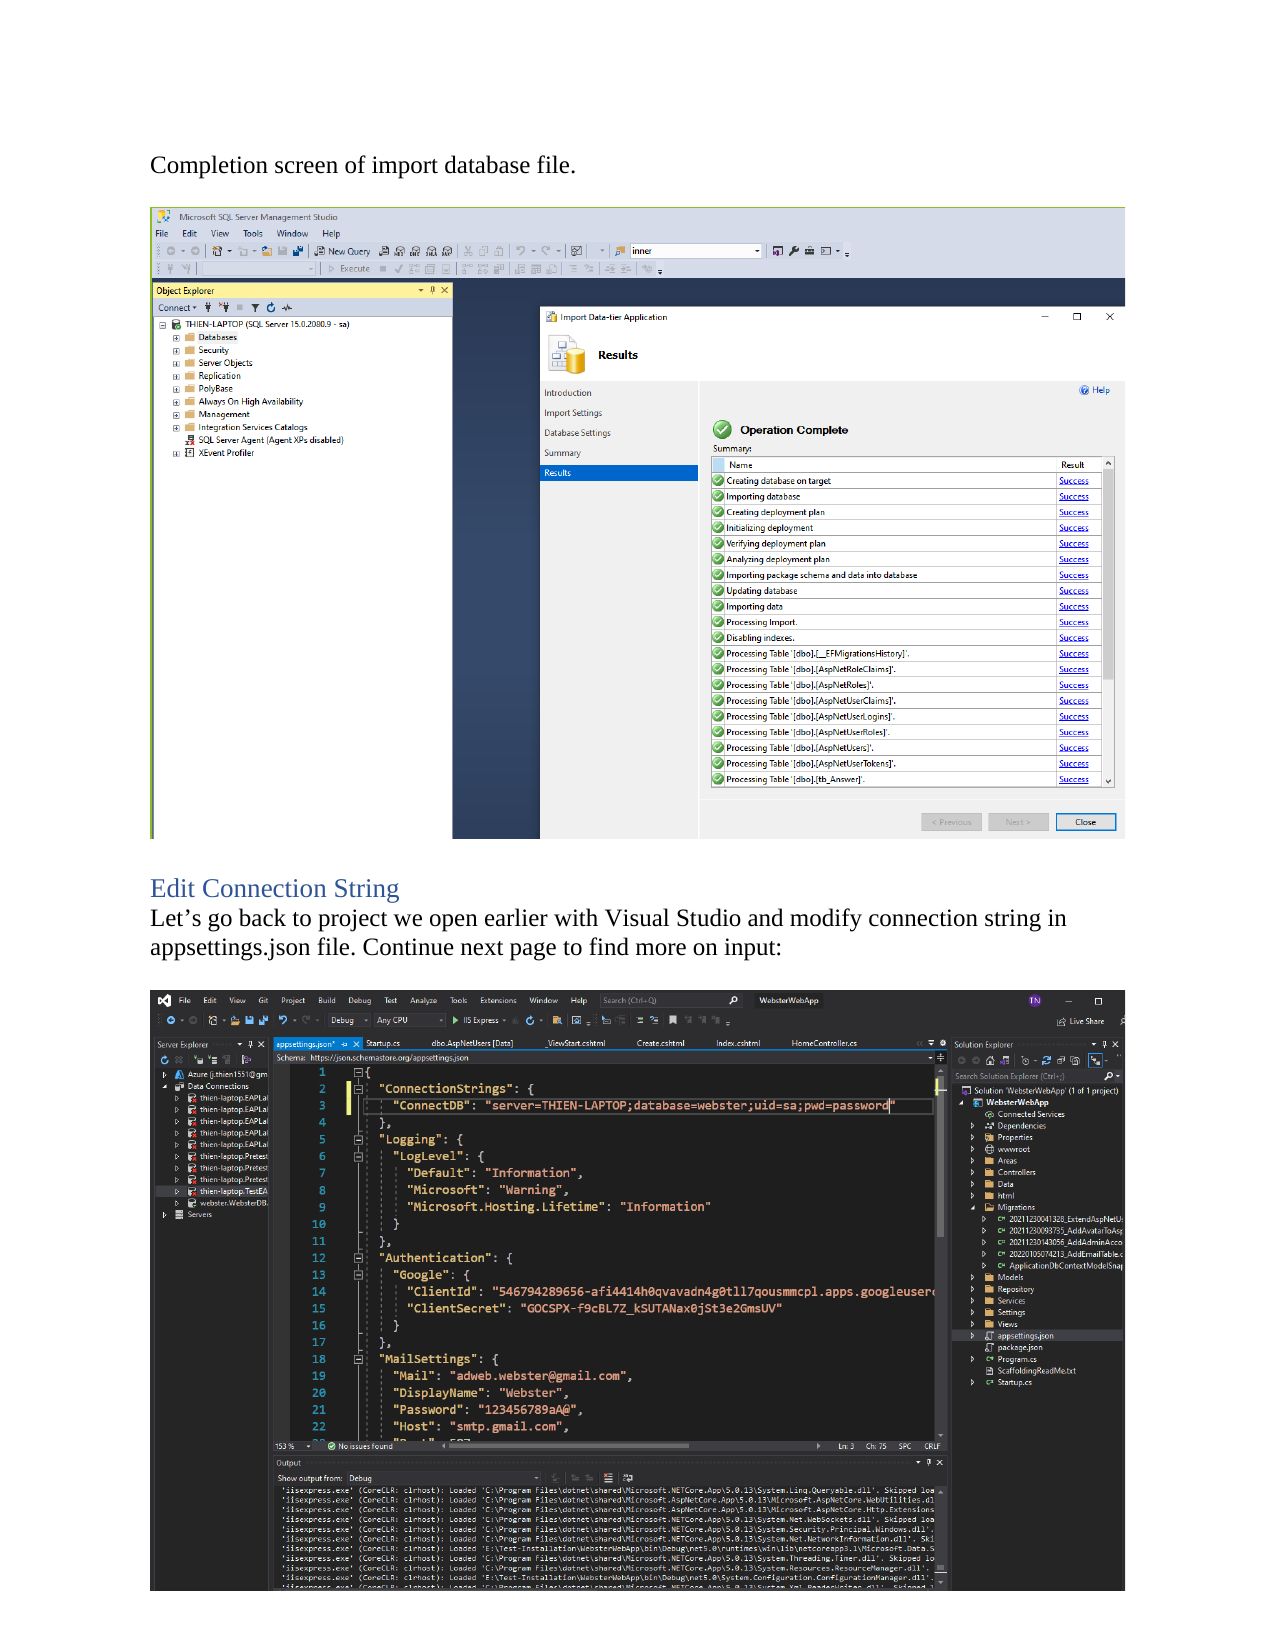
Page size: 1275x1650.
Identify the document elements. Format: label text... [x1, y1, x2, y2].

subtitle Edit Connection String [150, 872, 1125, 903]
picture [150, 207, 1125, 839]
text Completion screen of import database file. [150, 150, 1125, 207]
text Let’s go back to project we open earlier with Visual Studio and modify connection string in appsettings.json file. Continue next page to find more on input: [150, 903, 1125, 960]
picture [150, 990, 1125, 1591]
